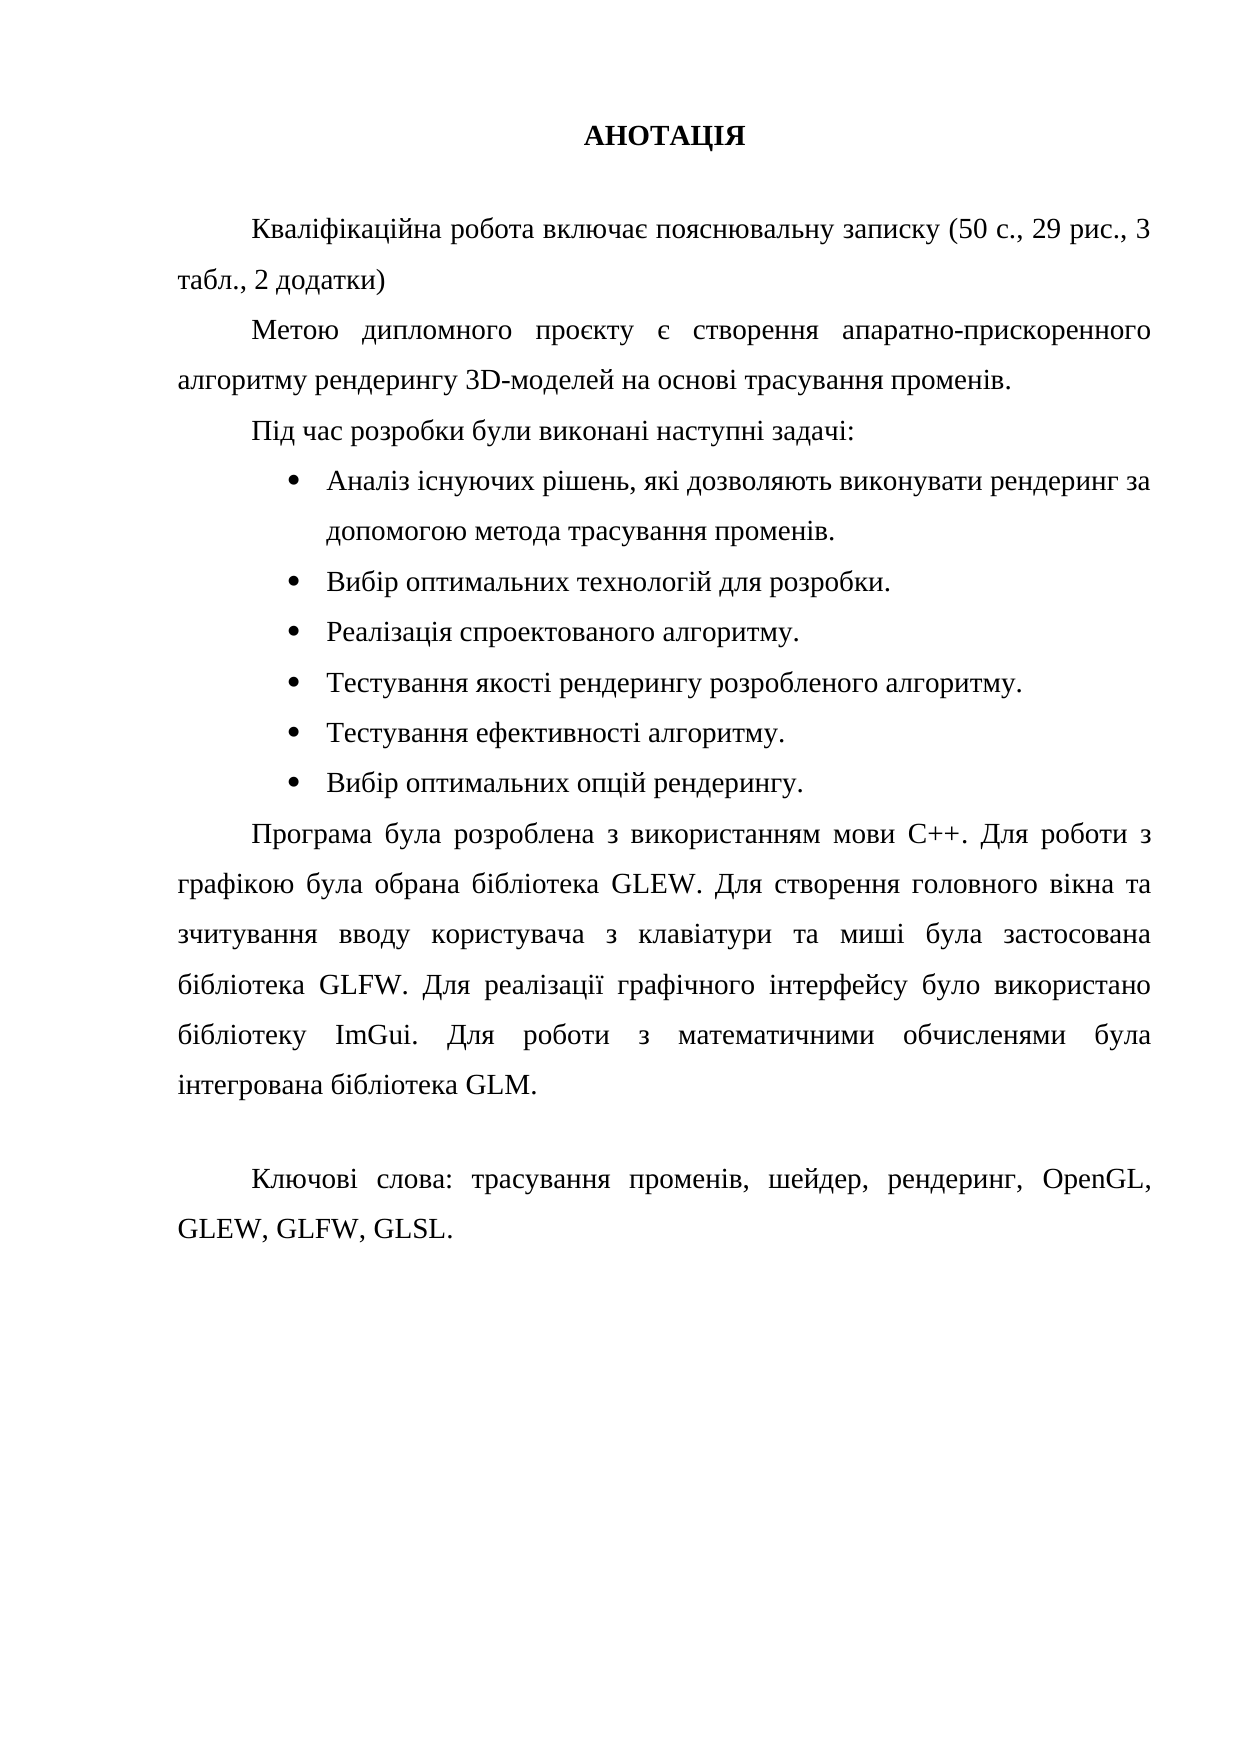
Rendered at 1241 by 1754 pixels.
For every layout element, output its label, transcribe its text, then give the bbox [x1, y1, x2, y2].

text Метою дипломного проєкту є створення апаратно-прискоренного алгоритму рендерингу 3D-моделей на основі трасування променів. [177, 312, 1152, 396]
text Ключові слова: трасування променів, шейдер, рендеринг, OpenGL, GLEW, GLFW, GLSL. [177, 1161, 1152, 1245]
list Вибір оптимальних опцій рендерингу. [288, 766, 1152, 799]
text АНОТАЦІЯ [177, 118, 1152, 152]
list Тестування ефективності алгоритму. [288, 715, 1152, 749]
list Тестування якості рендерингу розробленого алгоритму. [288, 665, 1152, 698]
text Під час розробки були виконані наступні задачі: [177, 413, 1152, 446]
list Реалізація спроектованого алгоритму. [288, 614, 1152, 648]
text Програма була розроблена з використанням мови С++. Для роботи з графікою була обрана бібліотека GLEW. Для створення головного вікна та зчитування вводу користувача з клавіатури та миші була застосована бібліотека GLFW. Для реалізації графічного інтерфейсу було використано бібліотеку ImGui. Для роботи з математичними обчисленями була інтегрована бібліотека GLM. [177, 816, 1152, 1101]
list Аналіз існуючих рішень, які дозволяють виконувати рендеринг за допомогою метода трасування променів. [288, 463, 1152, 547]
text Кваліфікаційна робота включає пояснювальну записку (50 с., 29 рис., 3 табл., 2 додатки) [177, 212, 1152, 295]
list Вибір оптимальних технологій для розробки. [288, 564, 1152, 597]
